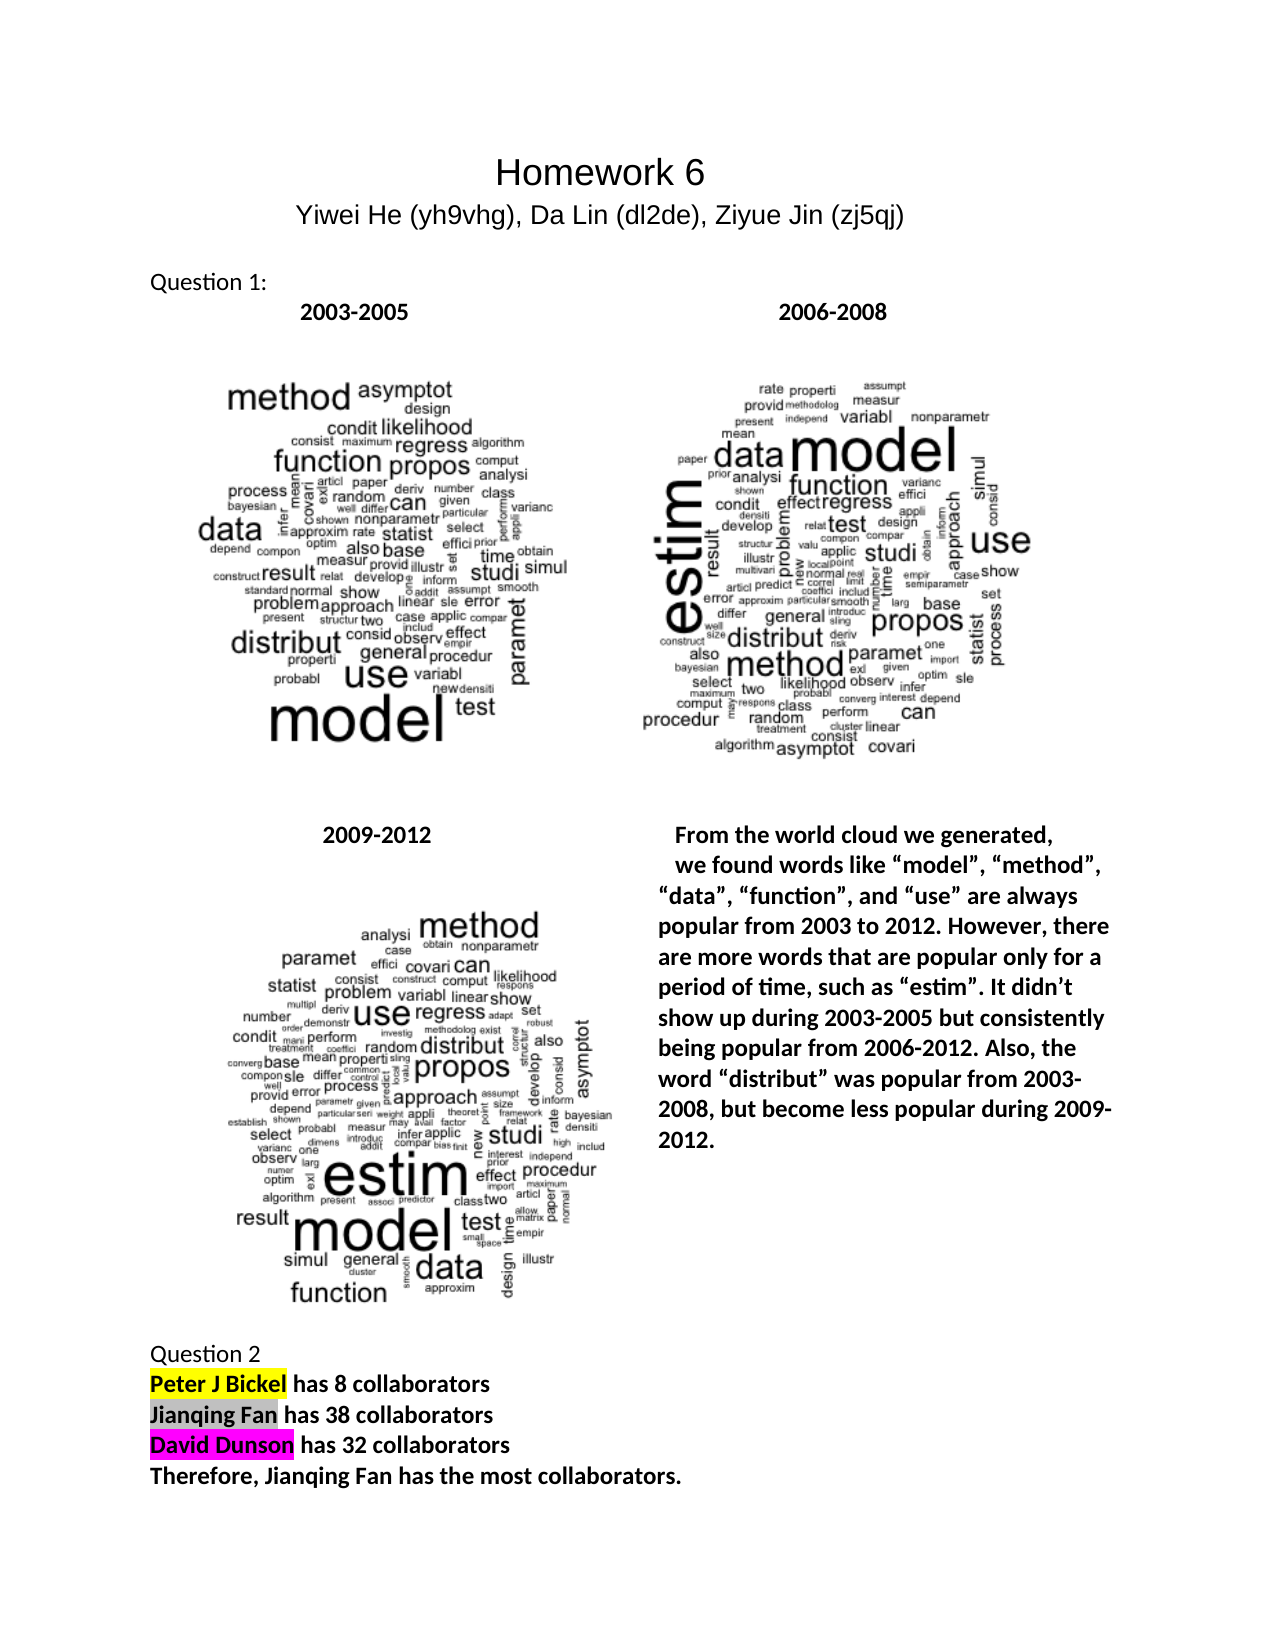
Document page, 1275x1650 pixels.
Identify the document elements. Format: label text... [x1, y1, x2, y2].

text we found words like “model”, “method”, “data”, “function”, and “use” are always popular from 2003 to 2012. However, there are more words that are popular only for a period of time, such as “estim”. It didn’t show up during 2003-2005 but consistently being popular from 2006-2012. Also, the word “distribut” was popular from 2003-2008, but become less popular during 2009-2012. [150, 849, 1125, 1155]
text Therefore, Jianqing Fan has the most collaborators. [150, 1460, 1125, 1490]
picture [600, 360, 1073, 789]
text Peter J Bickel has 8 collaborators [287, 1368, 1125, 1399]
picture [166, 872, 640, 1331]
text David Dunson has 32 collaborators [294, 1429, 1125, 1460]
text 2003-2005 2006-2008 [150, 296, 1125, 327]
text Homework 6 [0, 150, 1200, 193]
picture [150, 357, 577, 789]
text 2009-2012 From the world cloud we generated, [150, 819, 1125, 849]
text Jianqing Fan has 38 collaborators [278, 1399, 1125, 1429]
text Question 1: [150, 266, 1125, 296]
text Question 2 [150, 1338, 1125, 1368]
text Yiwei He (yh9vhg), Da Lin (dl2de), Ziyue Jin (zj5qj) [0, 199, 1200, 231]
